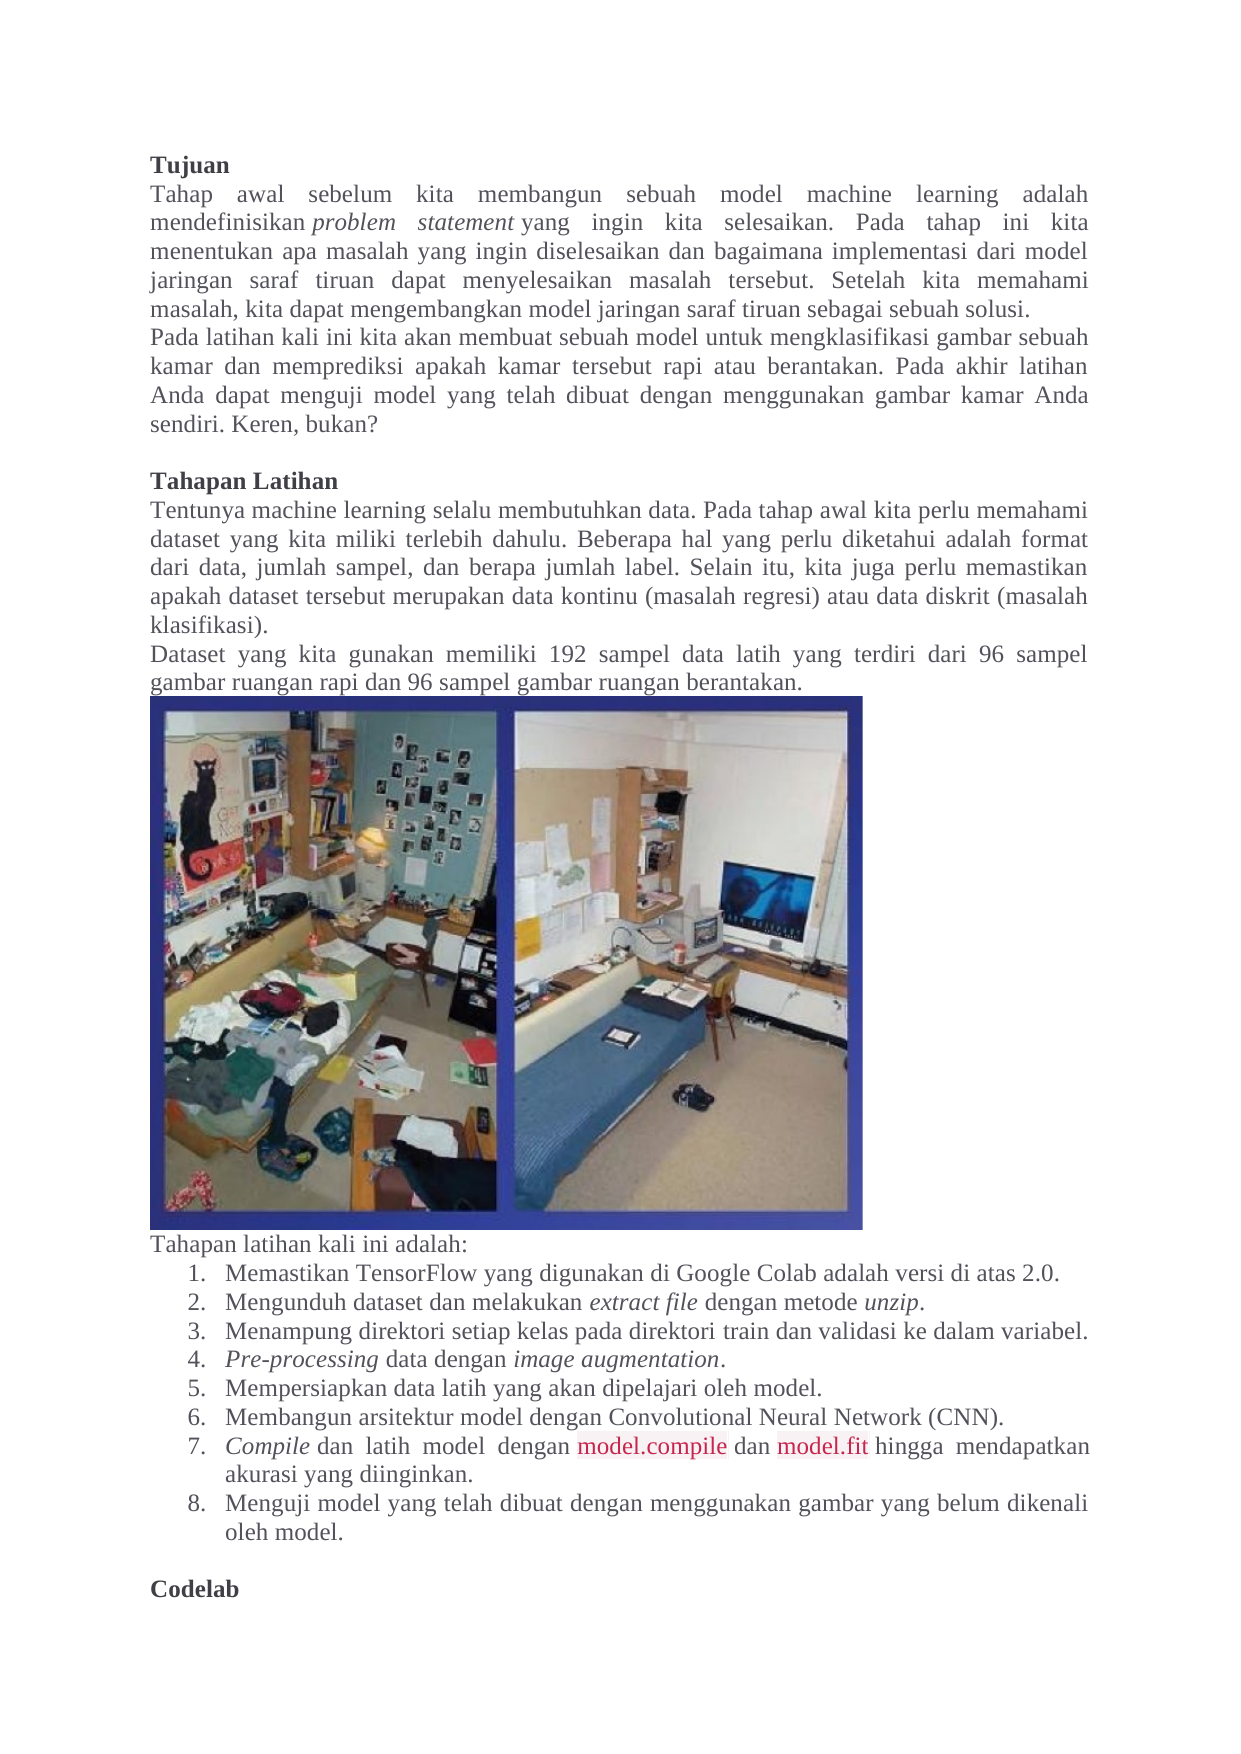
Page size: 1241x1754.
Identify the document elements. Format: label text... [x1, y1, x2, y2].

text Tujuan [150, 150, 1090, 179]
text Tahap awal sebelum kita membangun sebuah model machine learning adalah mendefinisikan problem statement yang ingin kita selesaikan. Pada tahap ini kita menentukan apa masalah yang ingin diselesaikan dan bagaimana implementasi dari model jaringan saraf tiruan dapat menyelesaikan masalah tersebut. Setelah kita memahami masalah, kita dapat mengembangkan model jaringan saraf tiruan sebagai sebuah solusi. [150, 179, 1090, 322]
list Menampung direktori setiap kelas pada direktori train dan validasi ke dalam variabel. [187, 1316, 1090, 1344]
text Dataset yang kita gunakan memiliki 192 sampel data latih yang terdiri dari 96 sampel gambar ruangan rapi dan 96 sampel gambar ruangan berantakan. [150, 639, 1090, 696]
text Tentunya machine learning selalu membutuhkan data. Pada tahap awal kita perlu memahami dataset yang kita miliki terlebih dahulu. Beberapa hal yang perlu diketahui adalah format dari data, jumlah sampel, dan berapa jumlah label. Selain itu, kita juga perlu memastikan apakah dataset tersebut merupakan data kontinu (masalah regresi) atau data diskrit (masalah klasifikasi). [150, 495, 1090, 639]
list Mempersiapkan data latih yang akan dipelajari oleh model. [187, 1373, 1090, 1402]
list Memastikan TensorFlow yang digunakan di Google Colab adalah versi di atas 2.0. [187, 1258, 1090, 1287]
list Menguji model yang telah dibuat dengan menggunakan gambar yang belum dikenali oleh model. [187, 1488, 1090, 1546]
list Pre-processing data dengan image augmentation. [187, 1344, 1090, 1373]
text Codelab [150, 1574, 1090, 1603]
list Mengunduh dataset dan melakukan extract file dengan metode unzip. [187, 1287, 1090, 1316]
list Membangun arsitektur model dengan Convolutional Neural Network (CNN). [187, 1402, 1090, 1431]
list Compile dan latih model dengan model.compile dan model.fit hingga mendapatkan akurasi yang diinginkan. [187, 1431, 1090, 1488]
text Pada latihan kali ini kita akan membuat sebuah model untuk mengklasifikasi gambar sebuah kamar dan memprediksi apakah kamar tersebut rapi atau berantakan. Pada akhir latihan Anda dapat menguji model yang telah dibuat dengan menggunakan gambar kamar Anda sendiri. Keren, bukan? [150, 322, 1090, 437]
text Tahapan Latihan [150, 466, 1090, 495]
text Tahapan latihan kali ini adalah: [150, 1229, 1090, 1258]
picture [150, 696, 863, 1230]
